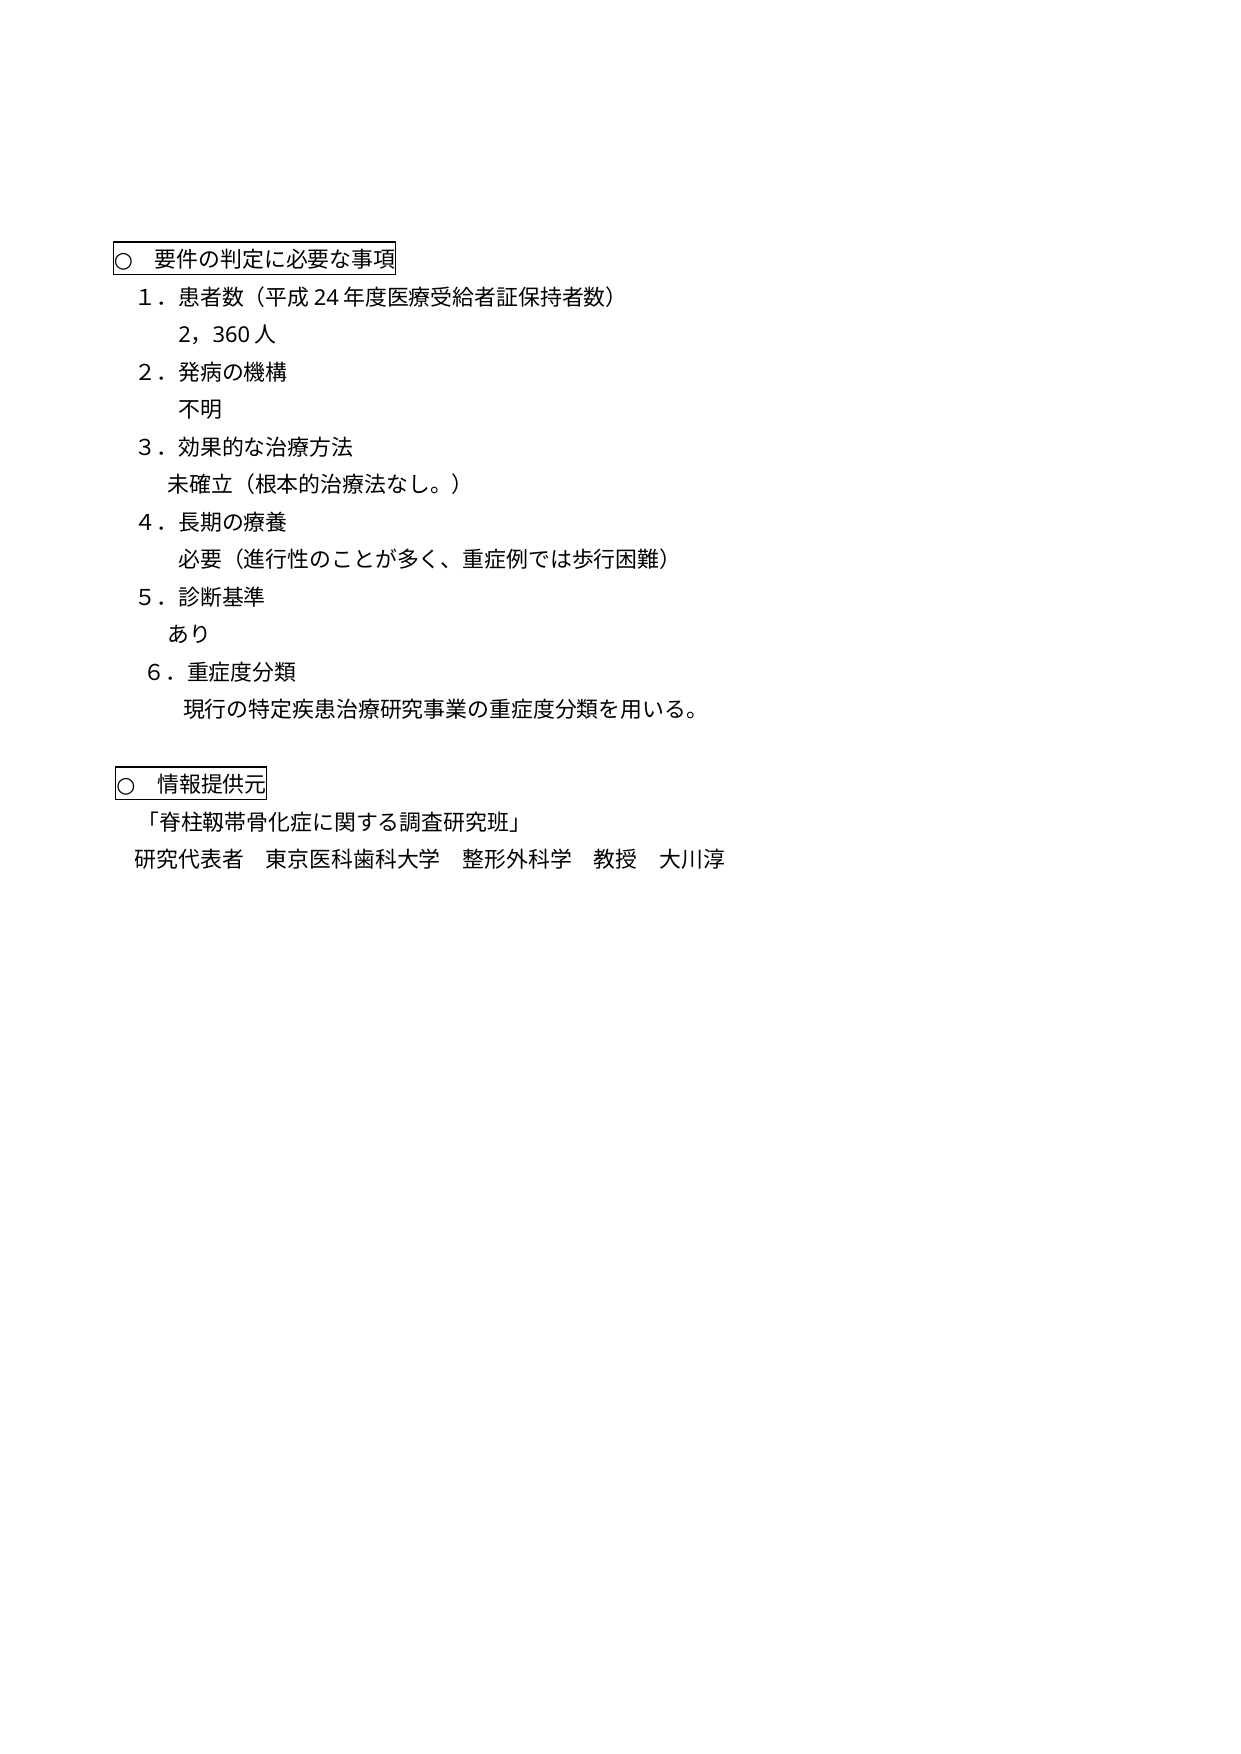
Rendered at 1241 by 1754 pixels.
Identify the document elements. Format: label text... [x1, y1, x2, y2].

text 未確立（根本的治療法なし。） [112, 464, 1128, 502]
text 研究代表者 東京医科歯科大学 整形外科学 教授 大川淳 [134, 839, 1128, 877]
text 「脊柱靱帯骨化症に関する調査研究班」 [137, 802, 1128, 839]
text ５．診断基準 [112, 577, 1128, 614]
text 2，360人 [112, 314, 1128, 352]
text ２．発病の機構 [112, 352, 1128, 389]
text ３．効果的な治療方法 [112, 427, 1128, 464]
text 必要（進行性のことが多く、重症例では歩行困難） [112, 539, 1128, 577]
text ４．長期の療養 [112, 502, 1128, 539]
text 不明 [112, 389, 1128, 427]
text ６．重症度分類 [112, 652, 1128, 689]
text １．患者数（平成24年度医療受給者証保持者数） [112, 277, 1128, 314]
text あり [112, 614, 1128, 652]
text 現行の特定疾患治療研究事業の重症度分類を用いる。 [112, 689, 1128, 727]
text ○ 情報提供元 [115, 764, 1128, 802]
text ○ 要件の判定に必要な事項 [112, 239, 1128, 277]
